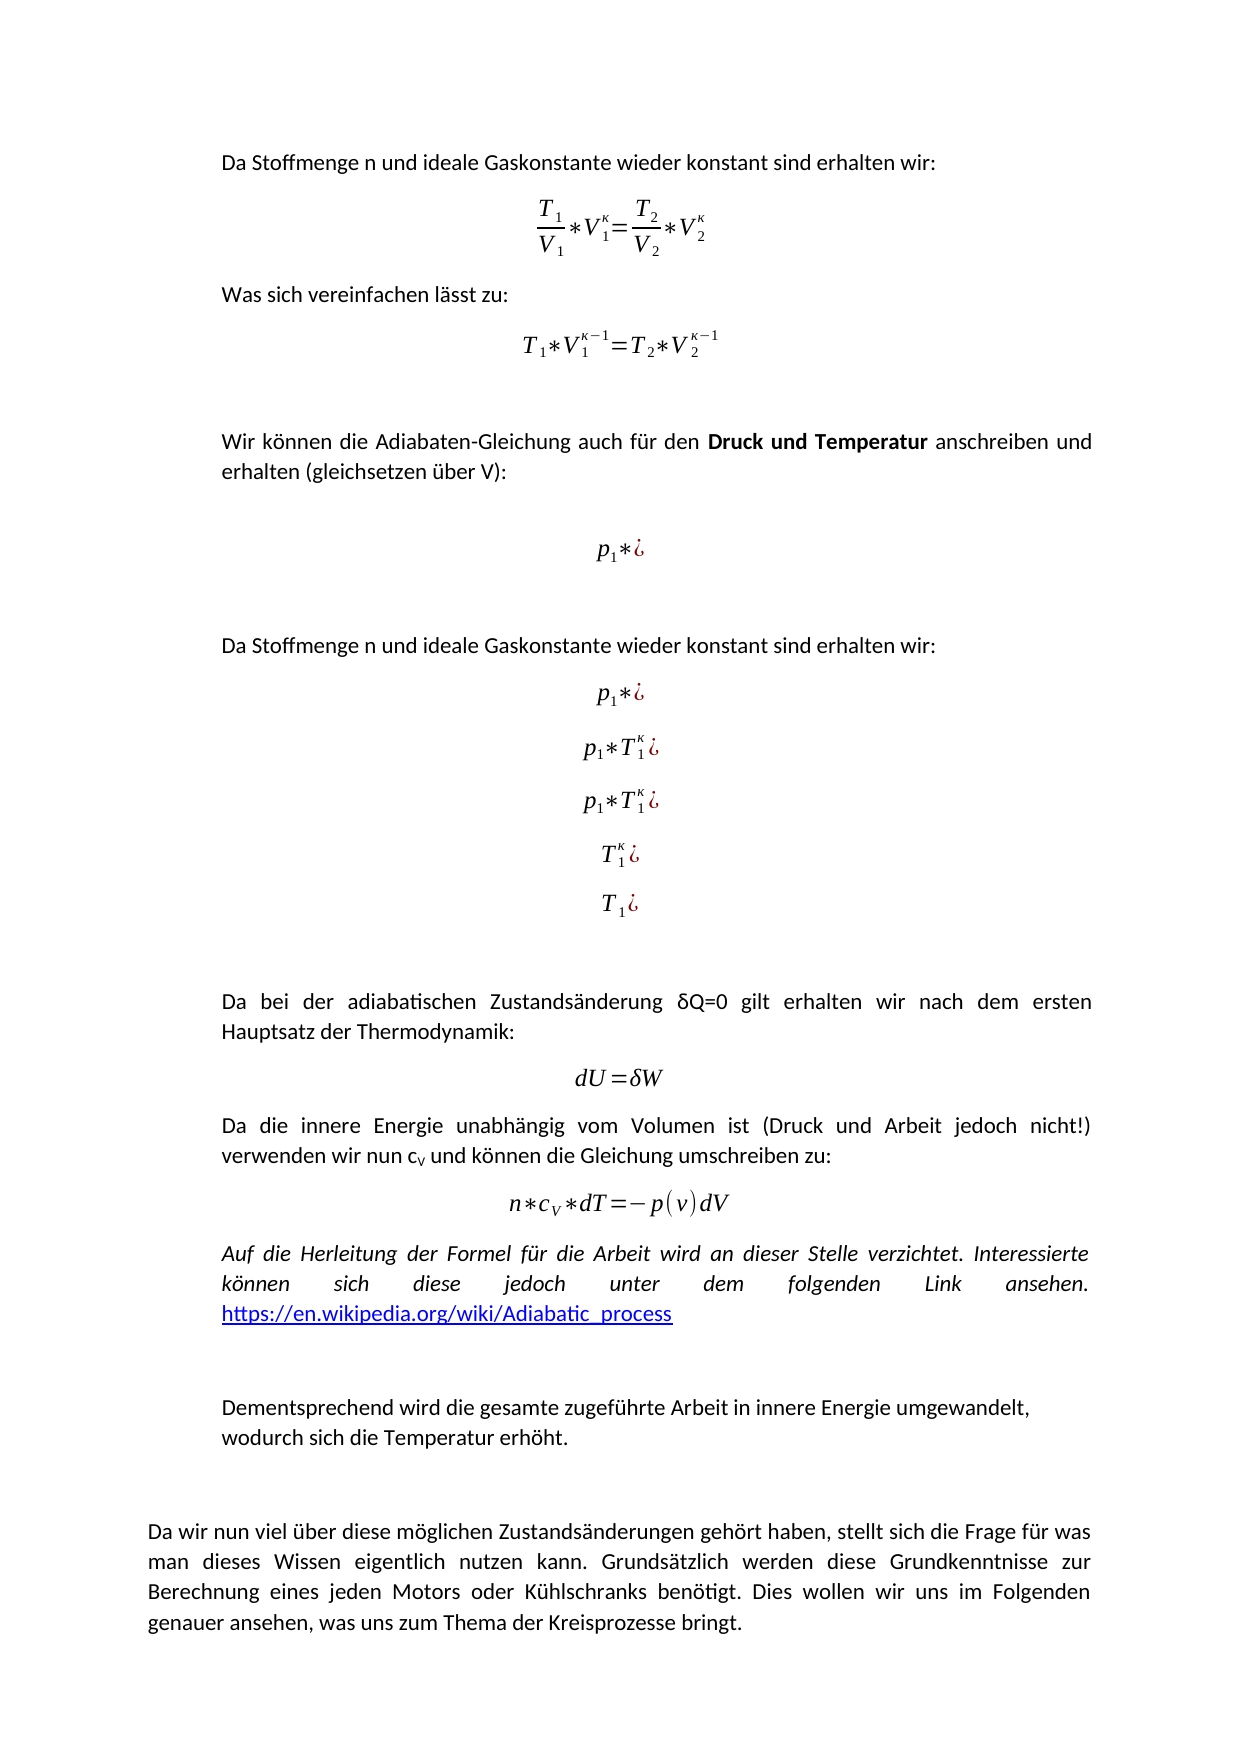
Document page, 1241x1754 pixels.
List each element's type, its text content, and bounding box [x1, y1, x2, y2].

text Da Stoffmenge n und ideale Gaskonstante wieder konstant sind erhalten wir: [148, 632, 1093, 659]
text Dementsprechend wird die gesamte zugeführte Arbeit in innere Energie umgewandelt, wodurch sich die Temperatur erhöht. [221, 1393, 1093, 1451]
text Auf die Herleitung der Formel für die Arbeit wird an dieser Stelle verzichtet. Interessierte können sich diese jedoch unter dem folgenden Link ansehen. https://en.wikipedia.org/wiki/Adiabatic_process [221, 1239, 1093, 1327]
text Was sich vereinfachen lässt zu: [148, 280, 1093, 308]
text Da Stoffmenge n und ideale Gaskonstante wieder konstant sind erhalten wir: [148, 148, 1093, 176]
text Da die innere Energie unabhängig vom Volumen ist (Druck und Arbeit jedoch nicht!) verwenden wir nun cV und können die Gleichung umschreiben zu: [221, 1111, 1093, 1169]
text Da wir nun viel über diese möglichen Zustandsänderungen gehört haben, stellt sich die Frage für was man dieses Wissen eigentlich nutzen kann. Grundsätzlich werden diese Grundkenntnisse zur Berechnung eines jeden Motors oder Kühlschranks benötigt. Dies wollen wir uns im Folgenden genauer ansehen, was uns zum Thema der Kreisprozesse bringt. [148, 1517, 1093, 1636]
text Wir können die Adiabaten-Gleichung auch für den Druck und Temperatur anschreiben und erhalten (gleichsetzen über V): [221, 427, 1093, 485]
text Da bei der adiabatischen Zustandsänderung δQ=0 gilt erhalten wir nach dem ersten Hauptsatz der Thermodynamik: [221, 987, 1093, 1045]
